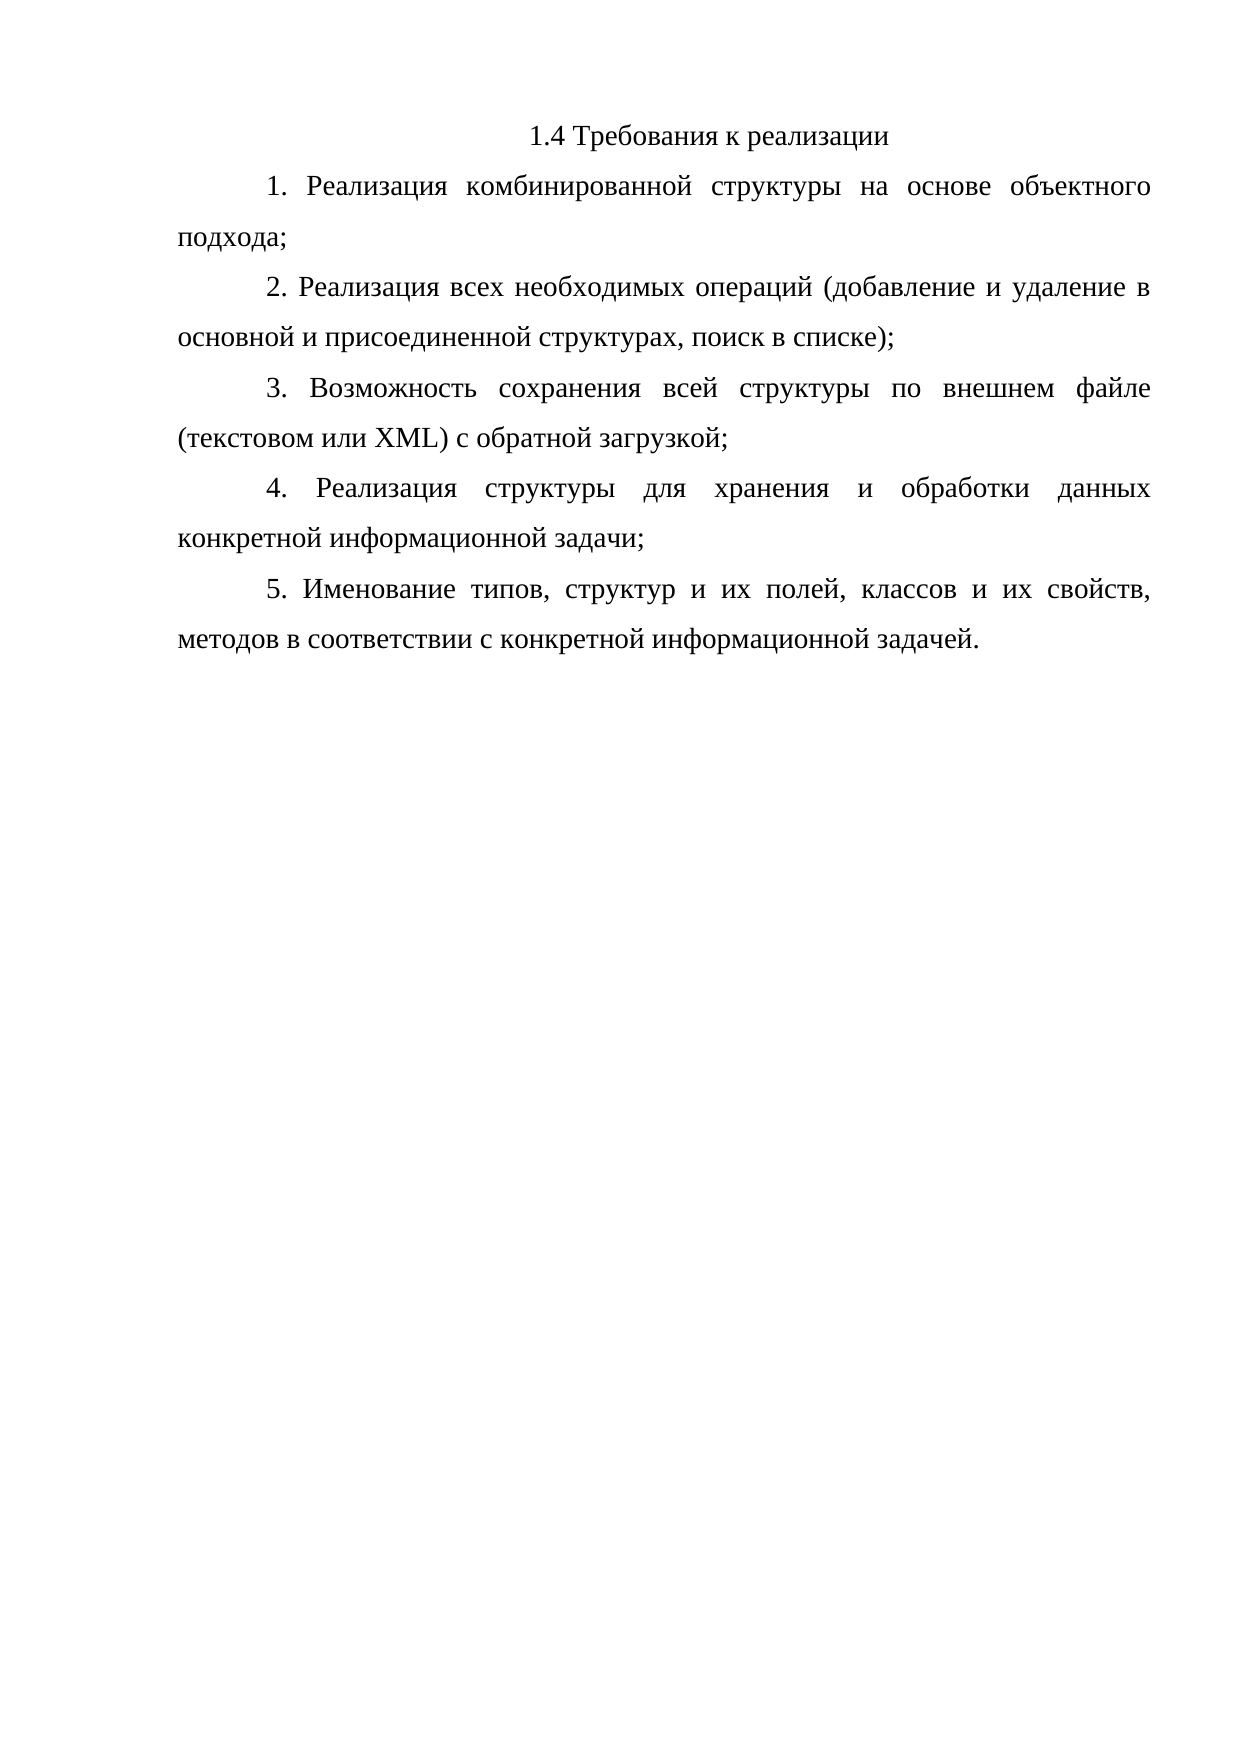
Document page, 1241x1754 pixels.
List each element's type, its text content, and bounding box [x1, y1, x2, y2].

text 2. Реализация всех необходимых операций (добавление и удаление в основной и присоединенной структурах, поиск в списке); [177, 269, 1152, 353]
text 4. Реализация структуры для хранения и обработки данных конкретной информационной задачи; [177, 470, 1152, 554]
text 1. Реализация комбинированной структуры на основе объектного подхода; [177, 168, 1152, 252]
text 3. Возможность сохранения всей структуры по внешнем файле (текстовом или XML) с обратной загрузкой; [177, 370, 1152, 453]
text 5. Именование типов, структур и их полей, классов и их свойств, методов в соответствии с конкретной информационной задачей. [177, 571, 1152, 655]
subtitle 1.4 Требования к реализации [177, 118, 1152, 152]
